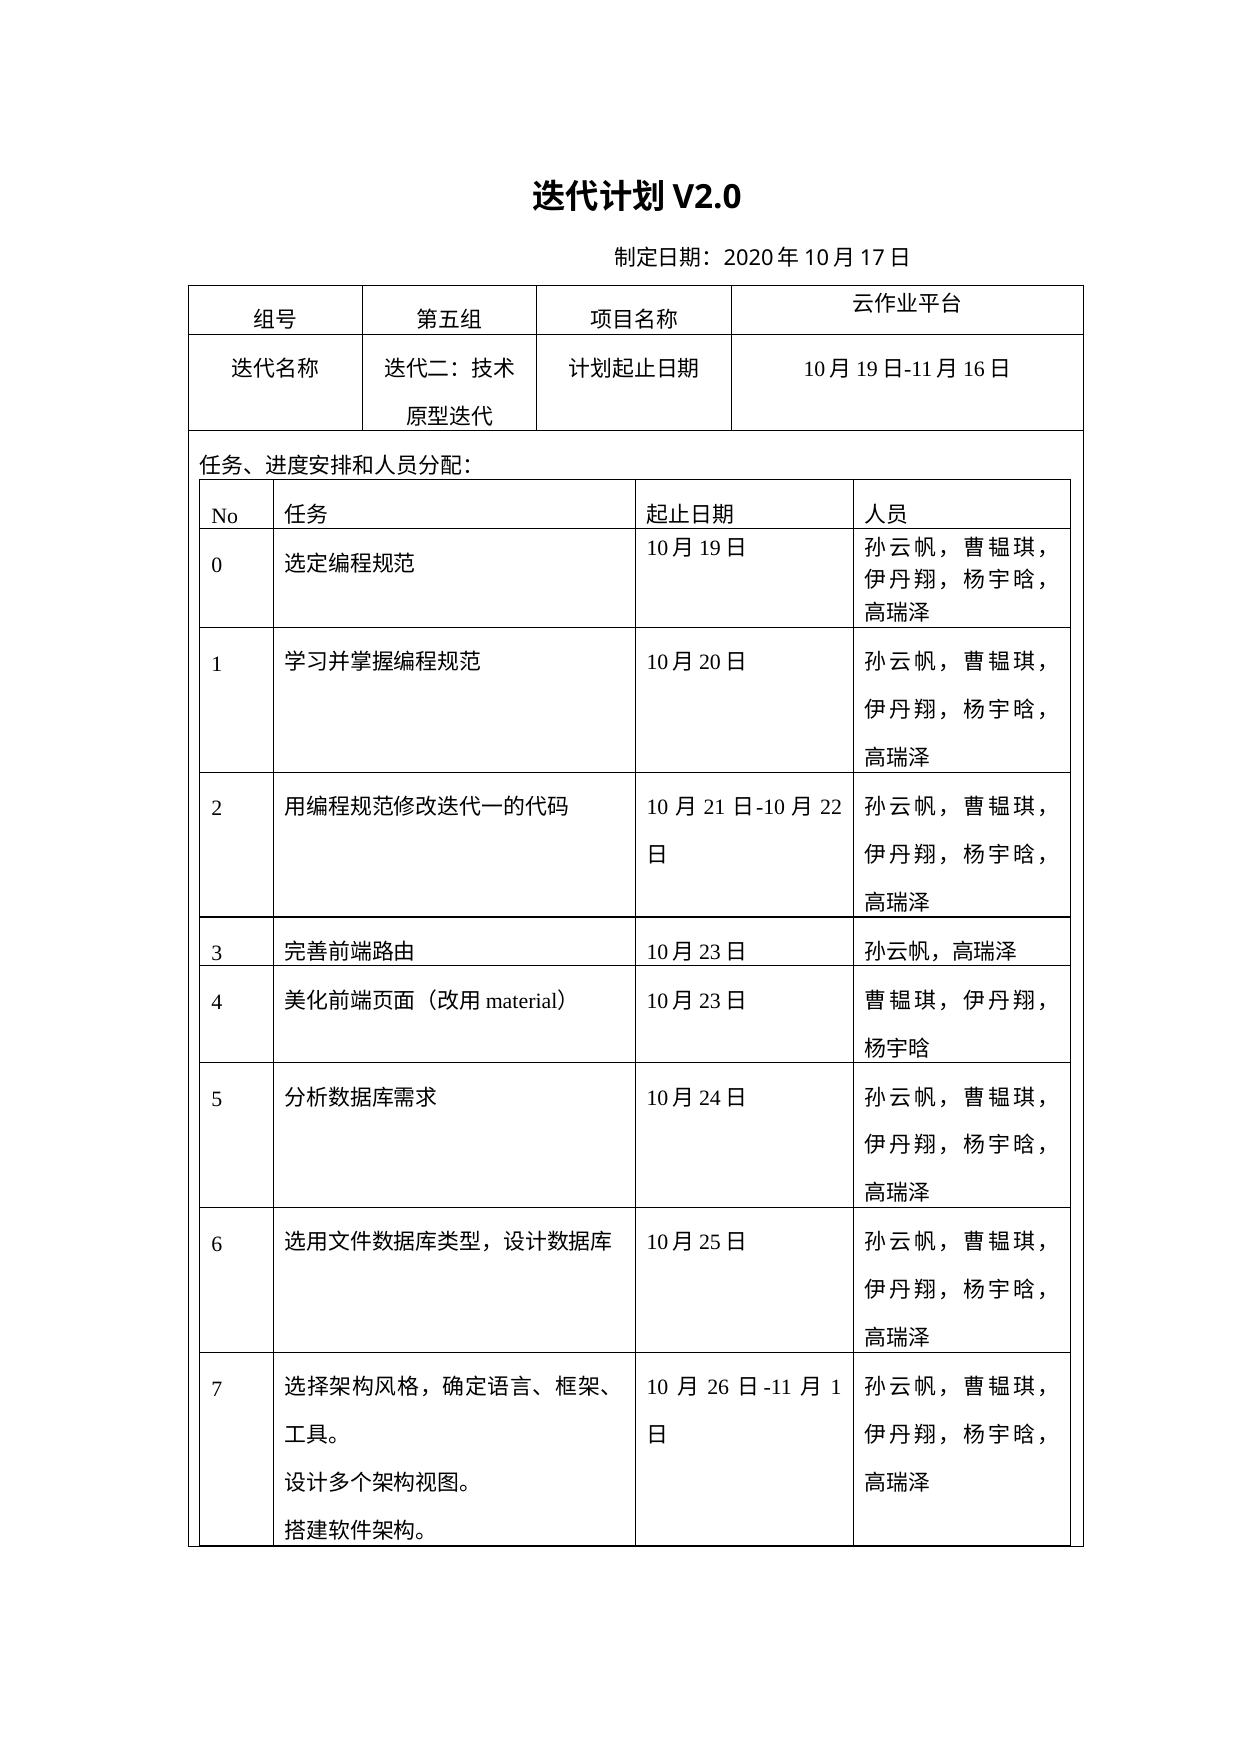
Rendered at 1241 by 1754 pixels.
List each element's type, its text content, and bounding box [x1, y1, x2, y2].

table_cell 任务、进度安排和人员分配： [189, 431, 1083, 1546]
text 迭代计划V2.0 [187, 162, 1053, 227]
table_header 项目名称 [537, 286, 731, 333]
table_header 云作业平台 [732, 286, 1083, 333]
table_header 组号 [189, 286, 362, 333]
table_cell 计划起止日期 [537, 335, 731, 430]
table_header 第五组 [363, 286, 536, 333]
table_cell 迭代二：技术原型迭代 [363, 335, 536, 430]
table_cell 10月19日-11月16日 [732, 335, 1083, 430]
text 制定日期：2020年10月17日 [187, 239, 1053, 272]
table_cell 迭代名称 [189, 335, 362, 430]
